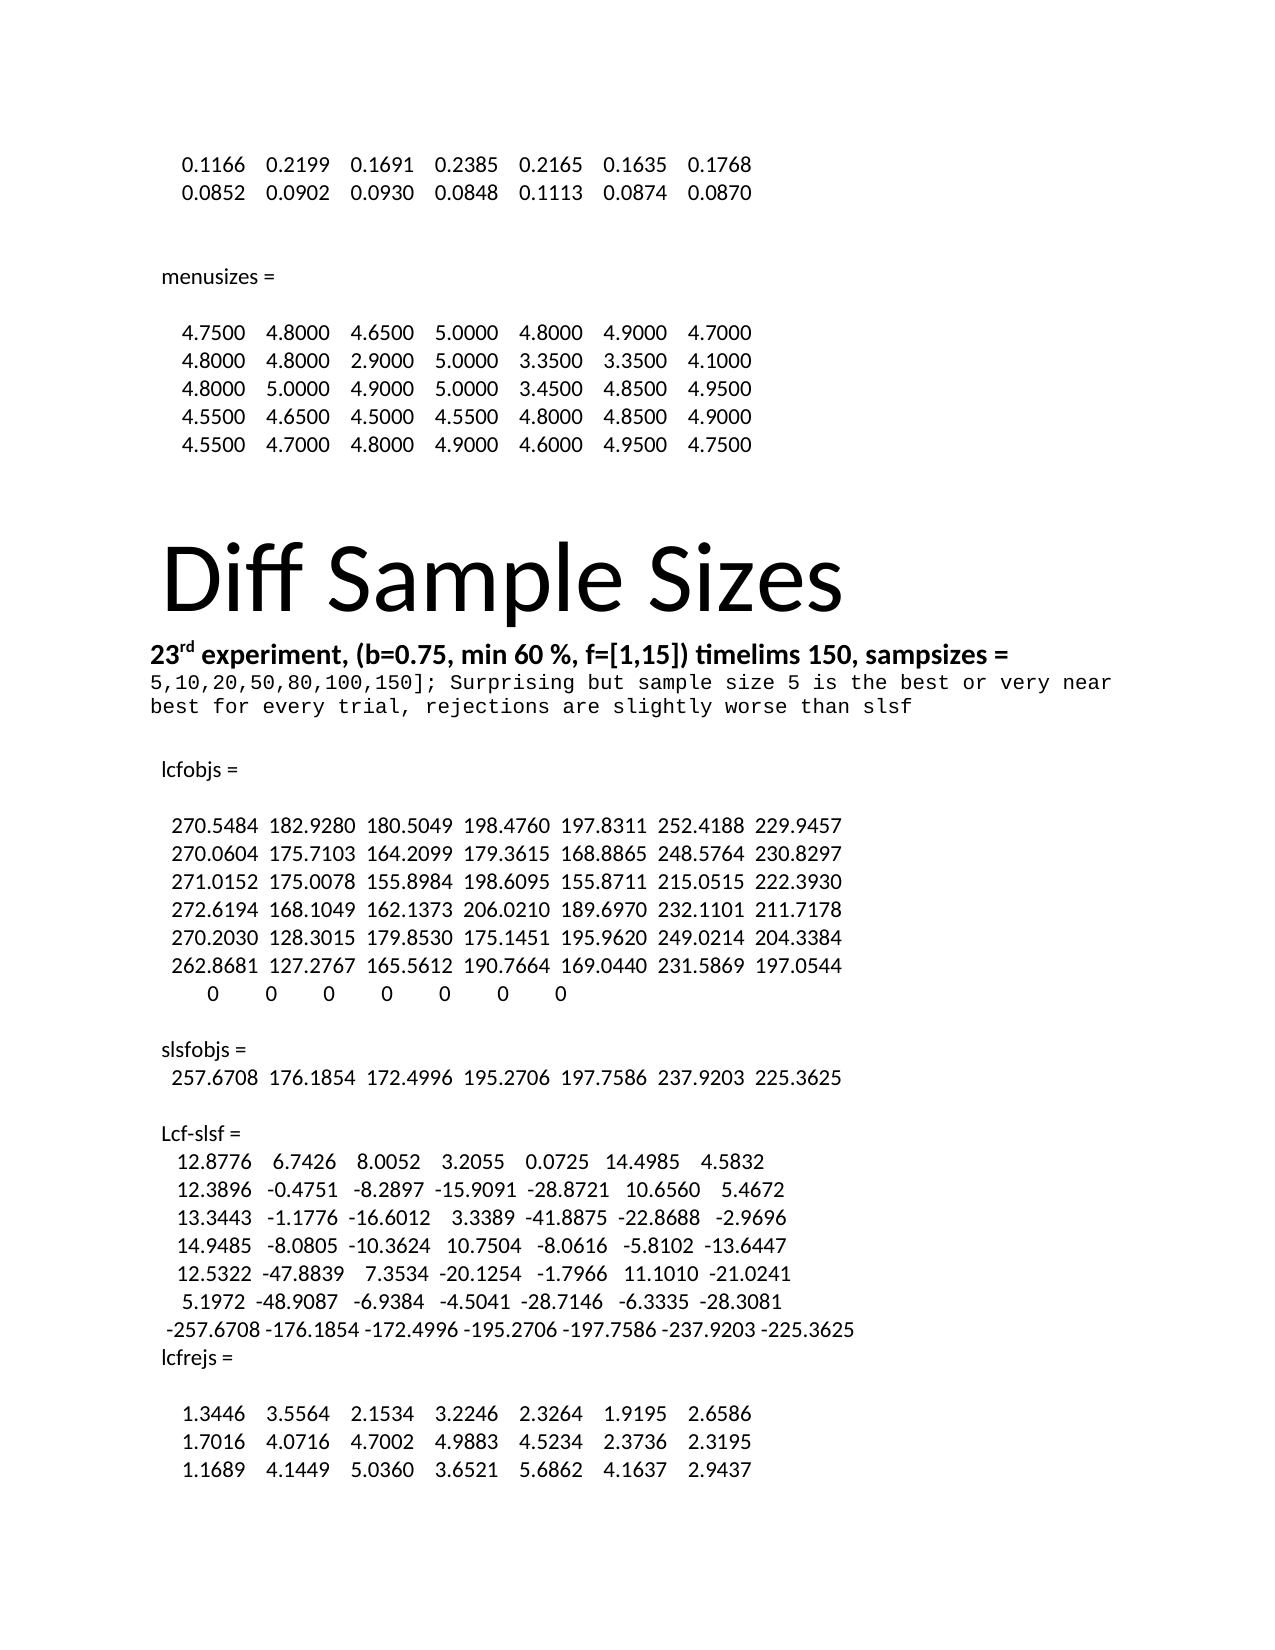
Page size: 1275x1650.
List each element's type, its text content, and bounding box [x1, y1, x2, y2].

text 272.6194 168.1049 162.1373 206.0210 189.6970 232.1101 211.7178 [150, 895, 1125, 923]
text 4.8000 5.0000 4.9000 5.0000 3.4500 4.8500 4.9500 [150, 374, 1125, 402]
text Lcf-slsf = [150, 1119, 1125, 1147]
text 4.8000 4.8000 2.9000 5.0000 3.3500 3.3500 4.1000 [150, 346, 1125, 374]
text 12.5322 -47.8839 7.3534 -20.1254 -1.7966 11.1010 -21.0241 [150, 1259, 1125, 1287]
text lcfobjs = [150, 755, 1125, 783]
text 257.6708 176.1854 172.4996 195.2706 197.7586 237.9203 225.3625 [150, 1063, 1125, 1091]
text 12.8776 6.7426 8.0052 3.2055 0.0725 14.4985 4.5832 [150, 1147, 1125, 1175]
text 23rd experiment, (b=0.75, min 60 %, f=[1,15]) timelims 150, sampsizes = 5,10,20,50,80,100,150]; Surprising but sample size 5 is the best or very near best for every trial, rejections are slightly worse than slsf [150, 636, 1125, 719]
text 1.7016 4.0716 4.7002 4.9883 4.5234 2.3736 2.3195 [150, 1427, 1125, 1455]
text 270.2030 128.3015 179.8530 175.1451 195.9620 249.0214 204.3384 [150, 923, 1125, 951]
text 270.0604 175.7103 164.2099 179.3615 168.8865 248.5764 230.8297 [150, 839, 1125, 867]
text 4.7500 4.8000 4.6500 5.0000 4.8000 4.9000 4.7000 [150, 318, 1125, 346]
text 1.1689 4.1449 5.0360 3.6521 5.6862 4.1637 2.9437 [150, 1455, 1125, 1483]
text 270.5484 182.9280 180.5049 198.4760 197.8311 252.4188 229.9457 [150, 811, 1125, 839]
text 1.3446 3.5564 2.1534 3.2246 2.3264 1.9195 2.6586 [150, 1399, 1125, 1427]
text 0.1166 0.2199 0.1691 0.2385 0.2165 0.1635 0.1768 [150, 150, 1125, 178]
text 262.8681 127.2767 165.5612 190.7664 169.0440 231.5869 197.0544 [150, 951, 1125, 979]
text slsfobjs = [150, 1035, 1125, 1063]
text Diff Sample Sizes [150, 514, 1125, 636]
text 271.0152 175.0078 155.8984 198.6095 155.8711 215.0515 222.3930 [150, 867, 1125, 895]
text 5.1972 -48.9087 -6.9384 -4.5041 -28.7146 -6.3335 -28.3081 [150, 1287, 1125, 1315]
text -257.6708 -176.1854 -172.4996 -195.2706 -197.7586 -237.9203 -225.3625 [150, 1315, 1125, 1343]
text 4.5500 4.7000 4.8000 4.9000 4.6000 4.9500 4.7500 [150, 430, 1125, 458]
text 13.3443 -1.1776 -16.6012 3.3389 -41.8875 -22.8688 -2.9696 [150, 1203, 1125, 1231]
text menusizes = [150, 262, 1125, 290]
text 0 0 0 0 0 0 0 [150, 979, 1125, 1007]
text lcfrejs = [150, 1343, 1125, 1371]
text 4.5500 4.6500 4.5000 4.5500 4.8000 4.8500 4.9000 [150, 402, 1125, 430]
text 12.3896 -0.4751 -8.2897 -15.9091 -28.8721 10.6560 5.4672 [150, 1175, 1125, 1203]
text 14.9485 -8.0805 -10.3624 10.7504 -8.0616 -5.8102 -13.6447 [150, 1231, 1125, 1259]
text 0.0852 0.0902 0.0930 0.0848 0.1113 0.0874 0.0870 [150, 178, 1125, 206]
